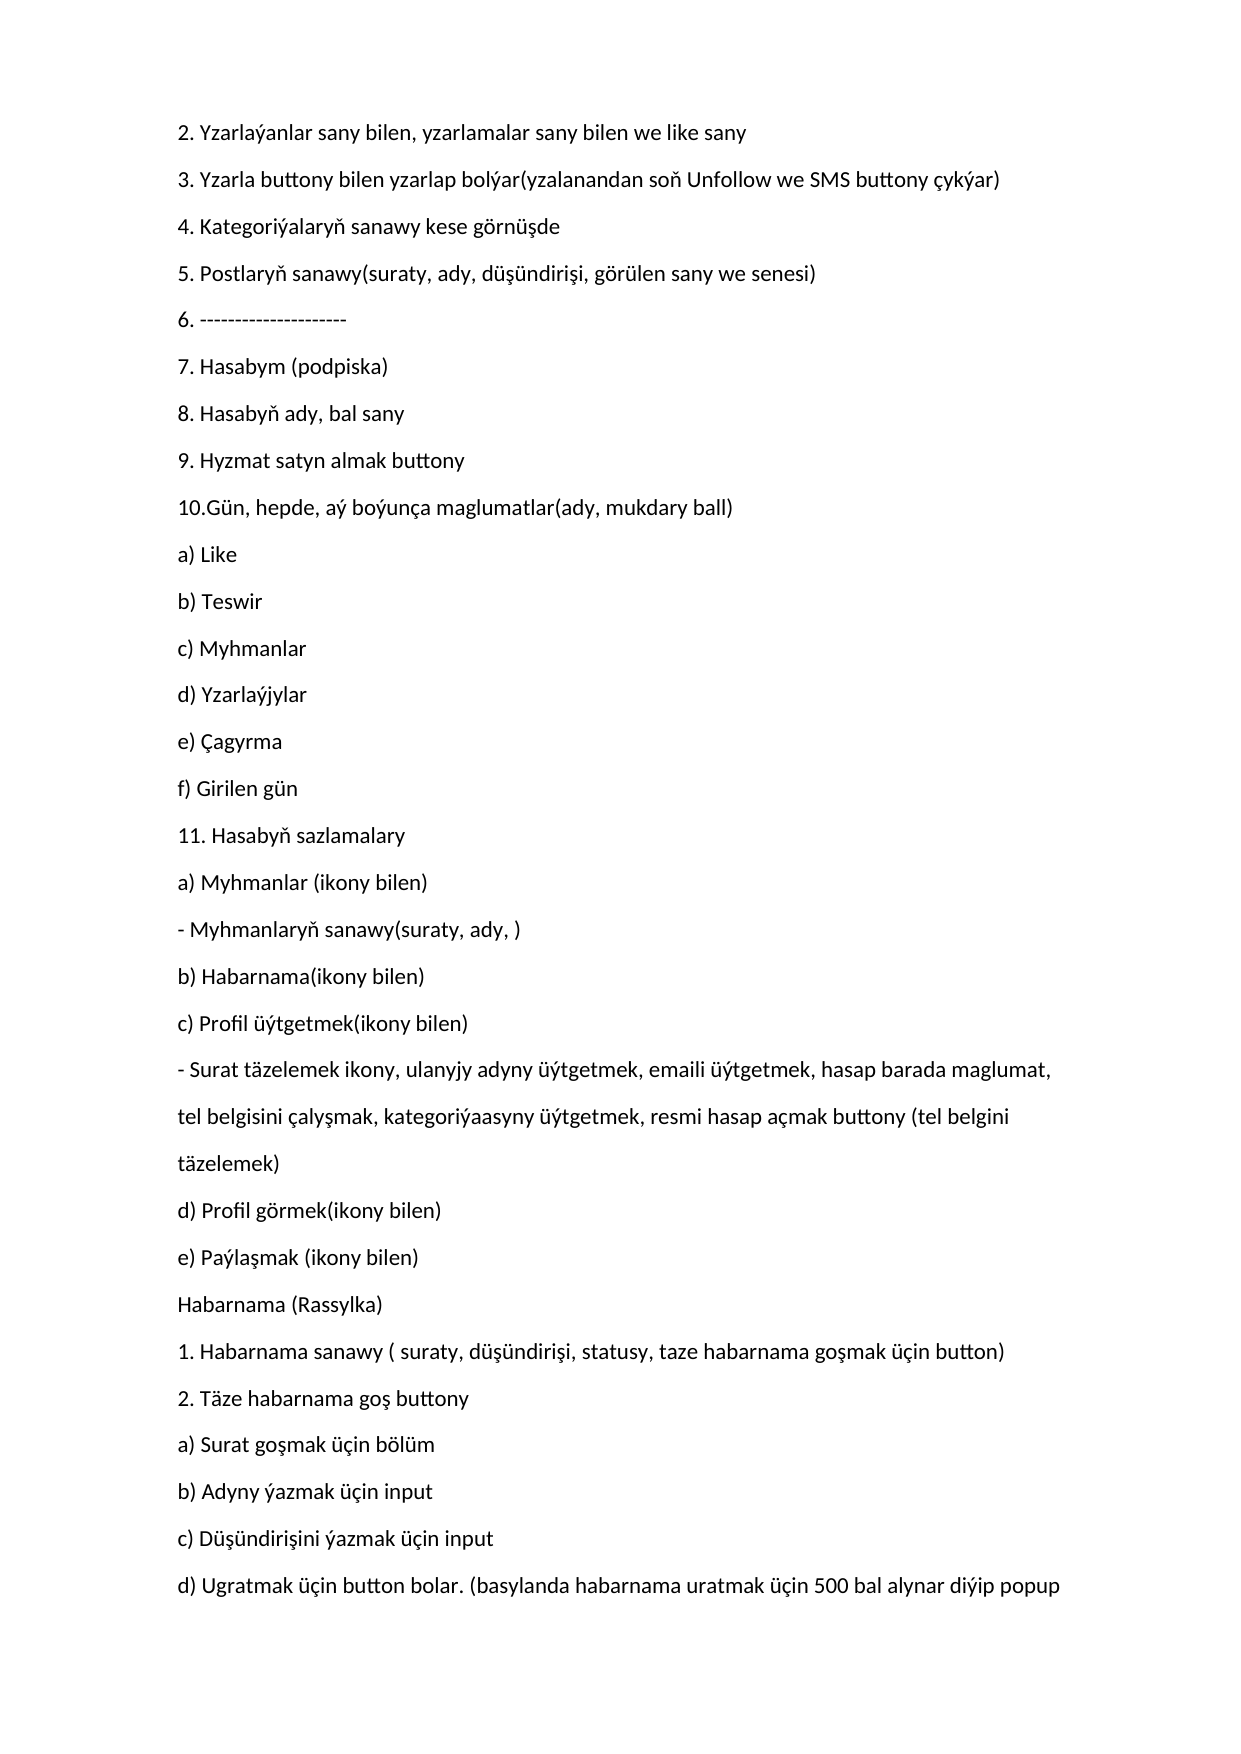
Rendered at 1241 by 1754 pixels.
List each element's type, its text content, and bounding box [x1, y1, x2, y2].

text tel belgisini çalyşmak, kategoriýaasyny üýtgetmek, resmi hasap açmak buttony (tel belgini [177, 1102, 1152, 1131]
text a) Myhmanlar (ikony bilen) [177, 868, 1152, 896]
text Habarnama (Rassylka) [177, 1290, 1152, 1318]
text b) Habarnama(ikony bilen) [177, 962, 1152, 990]
text c) Profil üýtgetmek(ikony bilen) [177, 1009, 1152, 1037]
text - Surat täzelemek ikony, ulanyjy adyny üýtgetmek, emaili üýtgetmek, hasap barada maglumat, [177, 1056, 1152, 1084]
text d) Yzarlaýjylar [177, 681, 1152, 709]
text f) Girilen gün [177, 774, 1152, 802]
text 4. Kategoriýalaryň sanawy kese görnüşde [177, 212, 1152, 240]
text 6. --------------------- [177, 306, 1152, 334]
text c) Myhmanlar [177, 634, 1152, 662]
text d) Ugratmak üçin button bolar. (basylanda habarnama uratmak üçin 500 bal alynar diýip popup [177, 1571, 1152, 1599]
text 1. Habarnama sanawy ( suraty, düşündirişi, statusy, taze habarnama goşmak üçin button) [177, 1337, 1152, 1365]
text 5. Postlaryň sanawy(suraty, ady, düşündirişi, görülen sany we senesi) [177, 259, 1152, 287]
text 11. Hasabyň sazlamalary [177, 821, 1152, 849]
text 2. Täze habarnama goş buttony [177, 1384, 1152, 1412]
text 9. Hyzmat satyn almak buttony [177, 446, 1152, 474]
text täzelemek) [177, 1149, 1152, 1177]
text c) Düşündirişini ýazmak üçin input [177, 1524, 1152, 1552]
text d) Profil görmek(ikony bilen) [177, 1196, 1152, 1224]
text e) Paýlaşmak (ikony bilen) [177, 1243, 1152, 1271]
text 10.Gün, hepde, aý boýunça maglumatlar(ady, mukdary ball) [177, 493, 1152, 521]
text a) Surat goşmak üçin bölüm [177, 1431, 1152, 1459]
text - Myhmanlaryň sanawy(suraty, ady, ) [177, 915, 1152, 943]
text a) Like [177, 540, 1152, 568]
text 3. Yzarla buttony bilen yzarlap bolýar(yzalanandan soň Unfollow we SMS buttony çykýar) [177, 165, 1152, 193]
text b) Adyny ýazmak üçin input [177, 1477, 1152, 1506]
text e) Çagyrma [177, 727, 1152, 756]
text 7. Hasabym (podpiska) [177, 352, 1152, 381]
text 8. Hasabyň ady, bal sany [177, 399, 1152, 427]
text b) Teswir [177, 587, 1152, 615]
text 2. Yzarlaýanlar sany bilen, yzarlamalar sany bilen we like sany [177, 118, 1152, 146]
